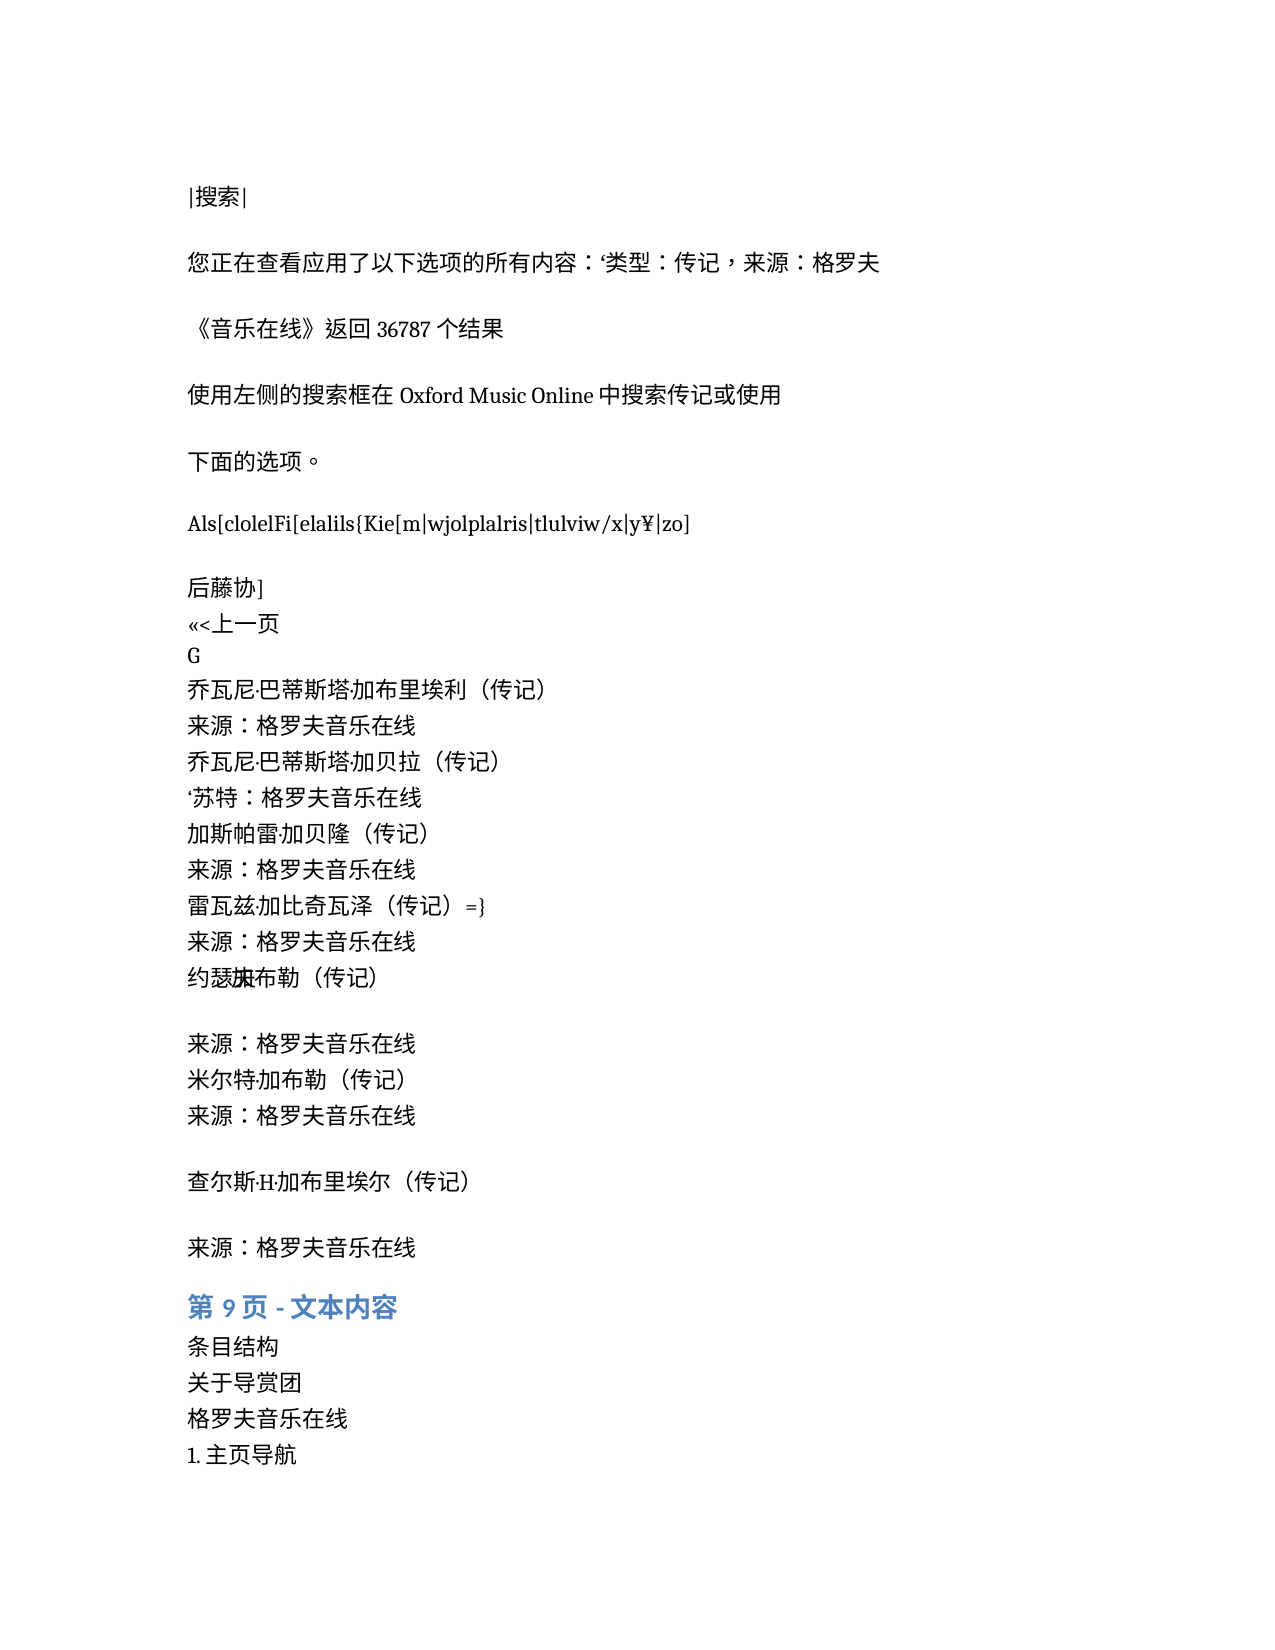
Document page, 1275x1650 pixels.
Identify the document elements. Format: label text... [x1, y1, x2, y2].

subtitle 第 9 页 - 文本内容 [187, 1289, 1087, 1326]
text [187, 150, 1087, 1263]
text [187, 1331, 1087, 1470]
